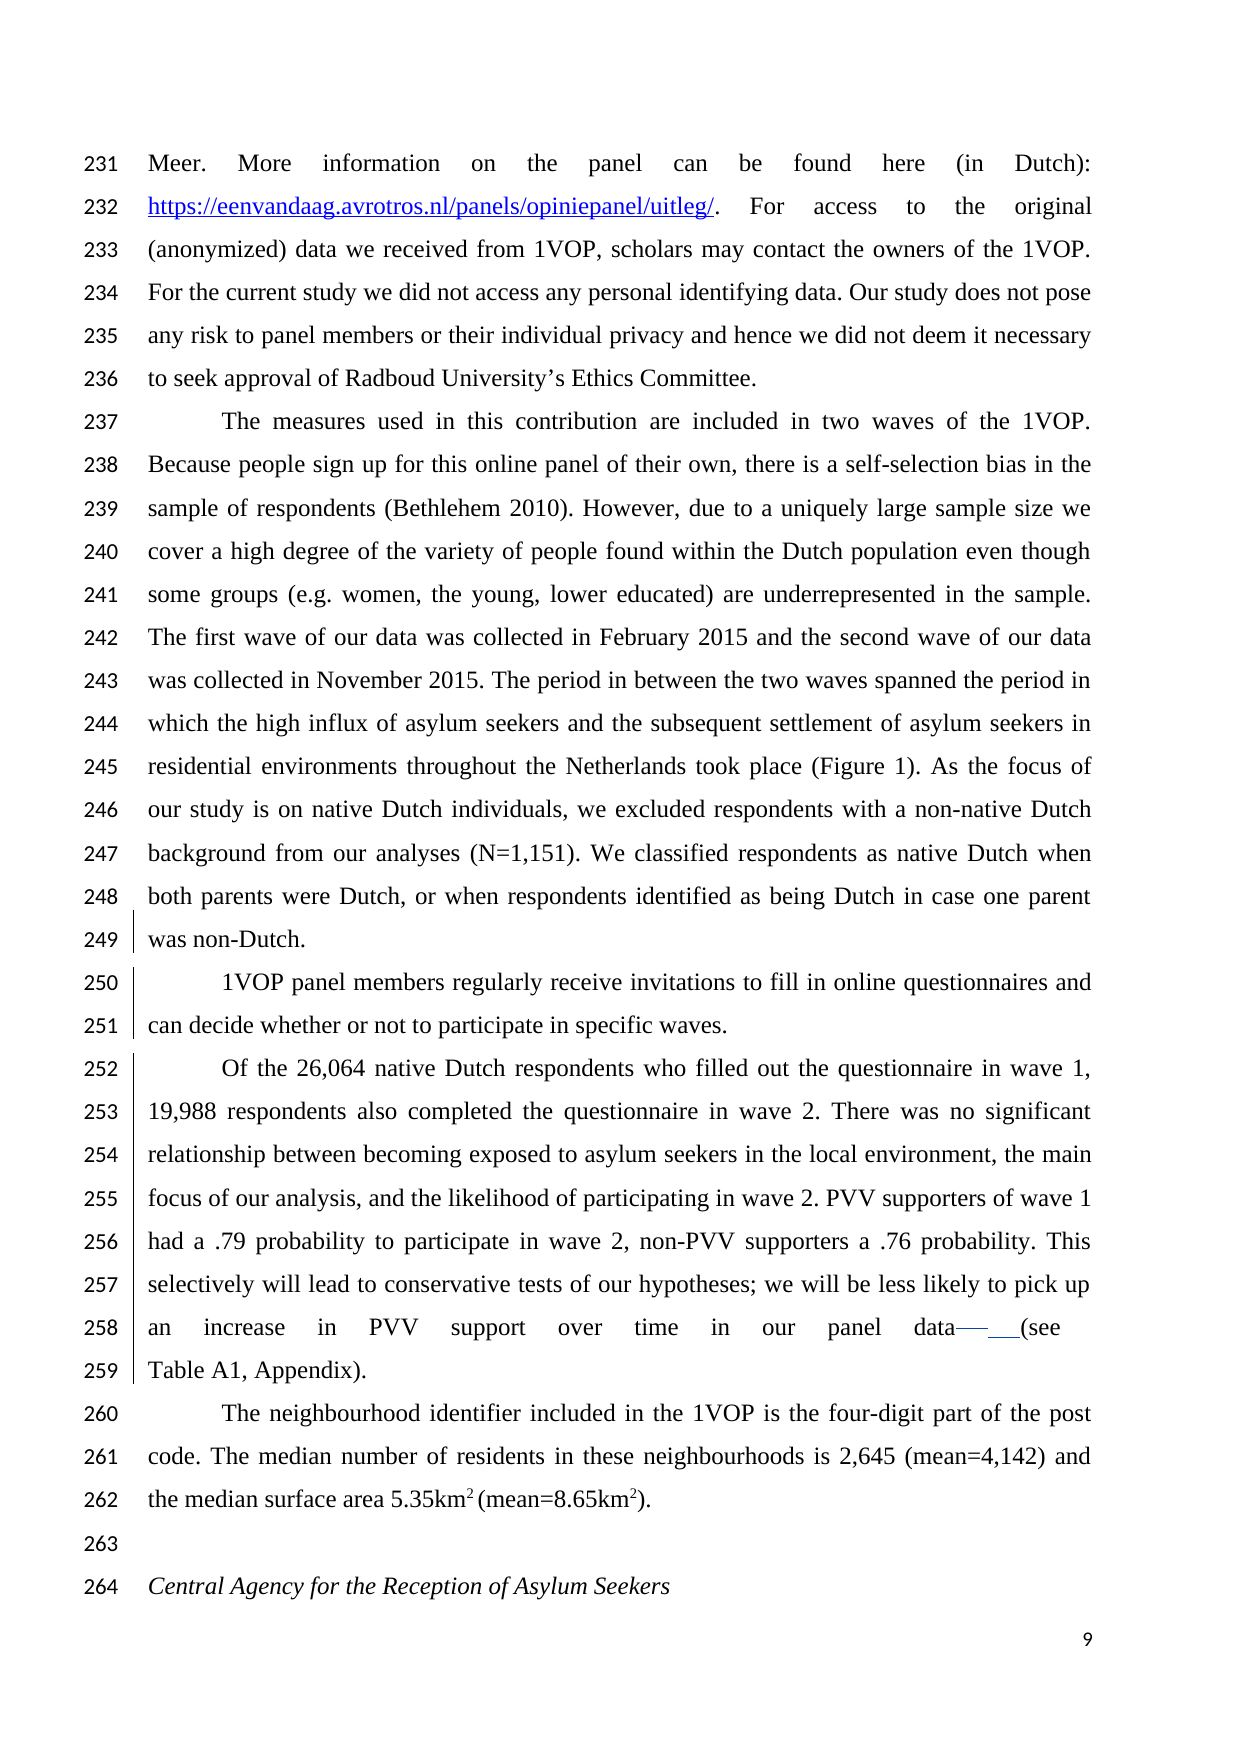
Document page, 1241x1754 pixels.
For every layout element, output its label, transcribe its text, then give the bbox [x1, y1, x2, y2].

text Of the 26,064 native Dutch respondents who filled out the questionnaire in wave 1, 19,988 respondents also completed the questionnaire in wave 2. There was no significant relationship between becoming exposed to asylum seekers in the local environment, the main focus of our analysis, and the likelihood of participating in wave 2. PVV supporters of wave 1 had a .79 probability to participate in wave 2, non-PVV supporters a .76 probability. This selectively will lead to conservative tests of our hypotheses; we will be less likely to pick up an increase in PVV support over time in our panel data(see Table A1, Appendix). [148, 1053, 1092, 1384]
text 1VOP panel members regularly receive invitations to fill in online questionnaires and can decide whether or not to participate in specific waves. [148, 967, 1092, 1039]
text The measures used in this contribution are included in two waves of the 1VOP. Because people sign up for this online panel of their own, there is a self-selection bias in the sample of respondents (Bethlehem 2010). However, due to a uniquely large sample size we cover a high degree of the variety of people found within the Dutch population even though some groups (e.g. women, the young, lower educated) are underrepresented in the sample. The first wave of our data was collected in February 2015 and the second wave of our data was collected in November 2015. The period in between the two waves spanned the period in which the high influx of asylum seekers and the subsequent settlement of asylum seekers in residential environments throughout the Netherlands took place (Figure 1). As the focus of our study is on native Dutch individuals, we excluded respondents with a non-native Dutch background from our analyses (N=1,151). We classified respondents as native Dutch when both parents were Dutch, or when respondents identified as being Dutch in case one parent was non-Dutch. [148, 406, 1092, 953]
text Central Agency for the Reception of Asylum Seekers [148, 1571, 1092, 1599]
text The neighbourhood identifier included in the 1VOP is the four-digit part of the post code. The median number of residents in these neighbourhoods is 2,645 (mean=4,142) and the median surface area 5.35km2 (mean=8.65km2). [148, 1398, 1092, 1513]
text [148, 148, 1092, 392]
